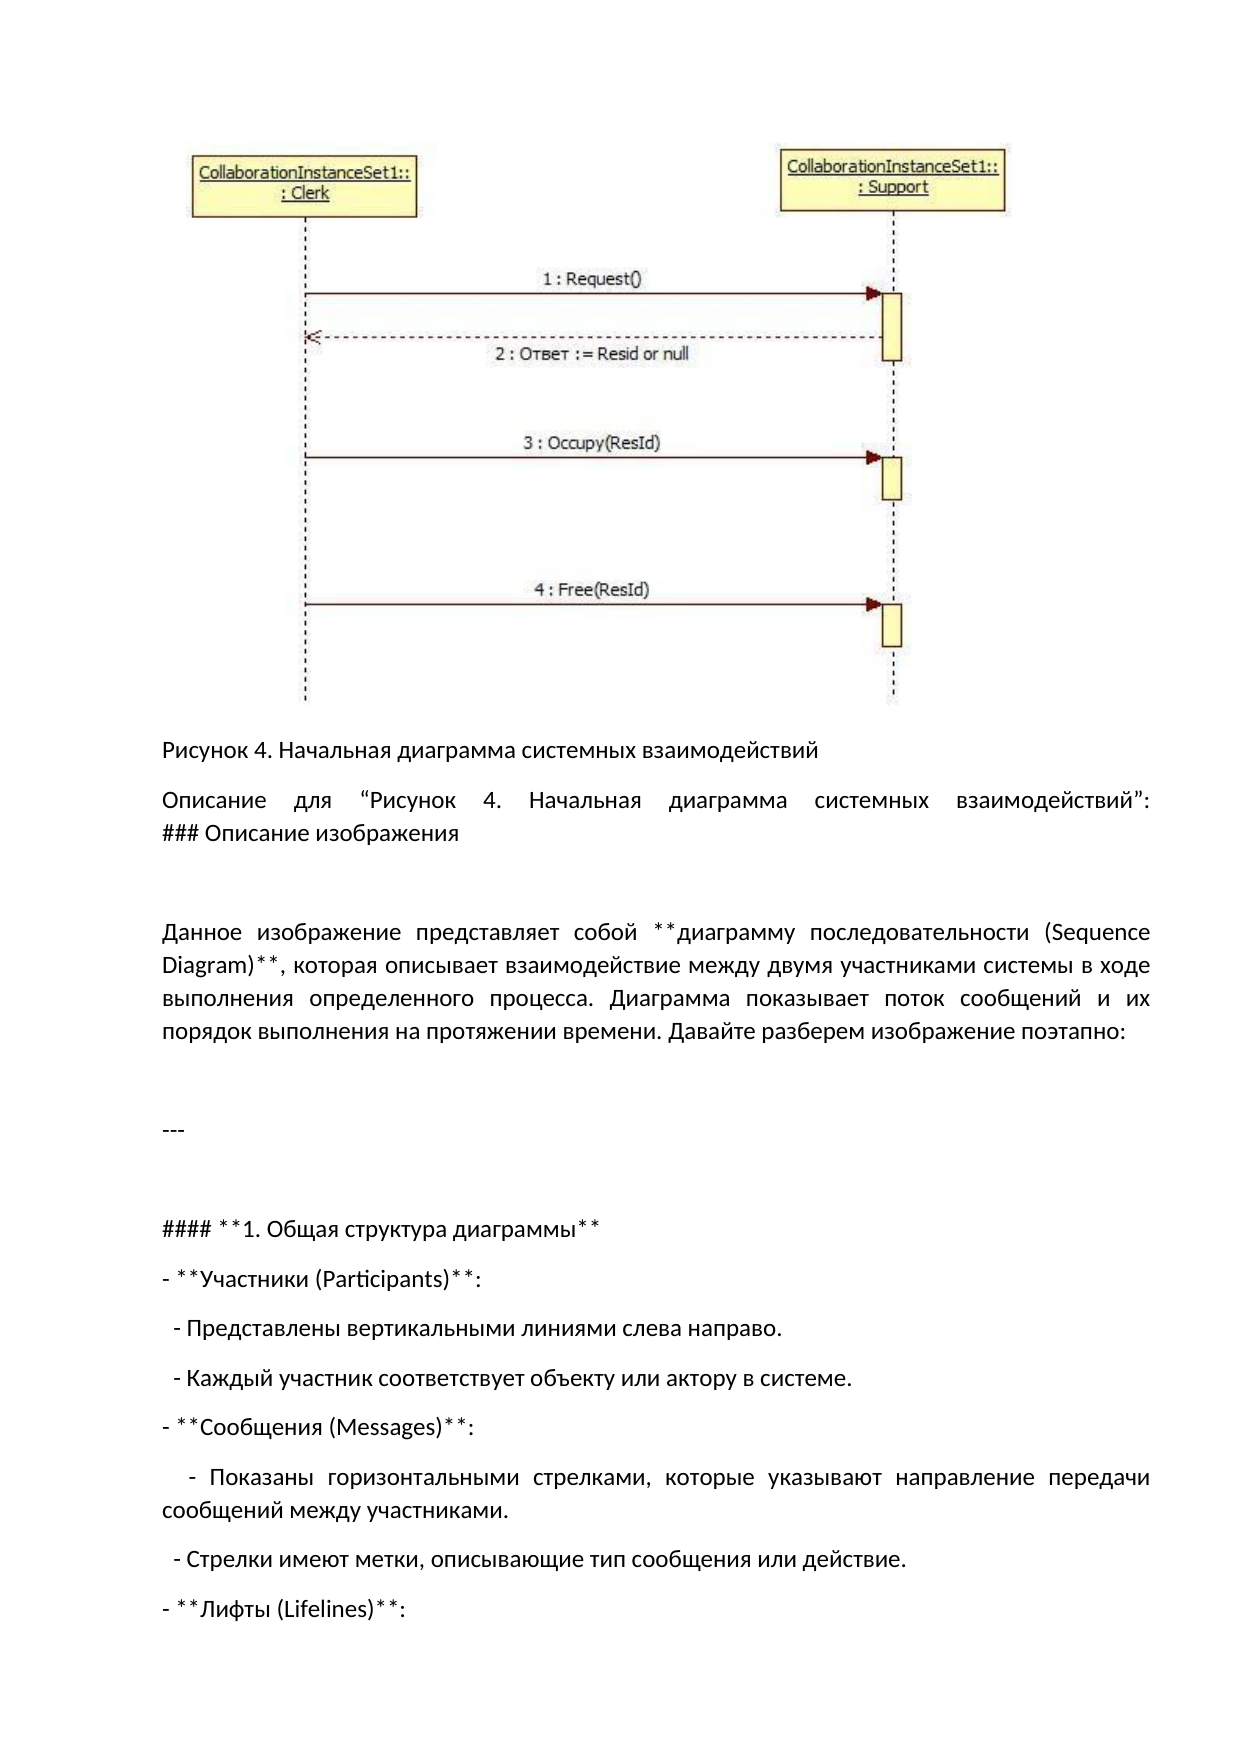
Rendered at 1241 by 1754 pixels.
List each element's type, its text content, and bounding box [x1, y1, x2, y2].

text - **Лифты (Lifelines)**: [162, 1593, 1152, 1624]
text --- [162, 1114, 1152, 1144]
text #### **1. Общая структура диаграммы** [162, 1213, 1152, 1244]
picture [161, 118, 1037, 732]
text Описание для “Рисунок 4. Начальная диаграмма системных взаимодействий”: ### Описание изображения [162, 784, 1152, 847]
text - **Сообщения (Messages)**: [162, 1412, 1152, 1442]
text Данное изображение представляет собой **диаграмму последовательности (Sequence Diagram)**, которая описывает взаимодействие между двумя участниками системы в ходе выполнения определенного процесса. Диаграмма показывает поток сообщений и их порядок выполнения на протяжении времени. Давайте разберем изображение поэтапно: [162, 916, 1152, 1045]
text - Стрелки имеют метки, описывающие тип сообщения или действие. [162, 1544, 1152, 1574]
text - **Участники (Participants)**: [162, 1263, 1152, 1293]
text - Каждый участник соответствует объекту или актору в системе. [162, 1362, 1152, 1392]
text - Показаны горизонтальными стрелками, которые указывают направление передачи сообщений между участниками. [162, 1461, 1152, 1524]
text - Представлены вертикальными линиями слева направо. [162, 1312, 1152, 1343]
